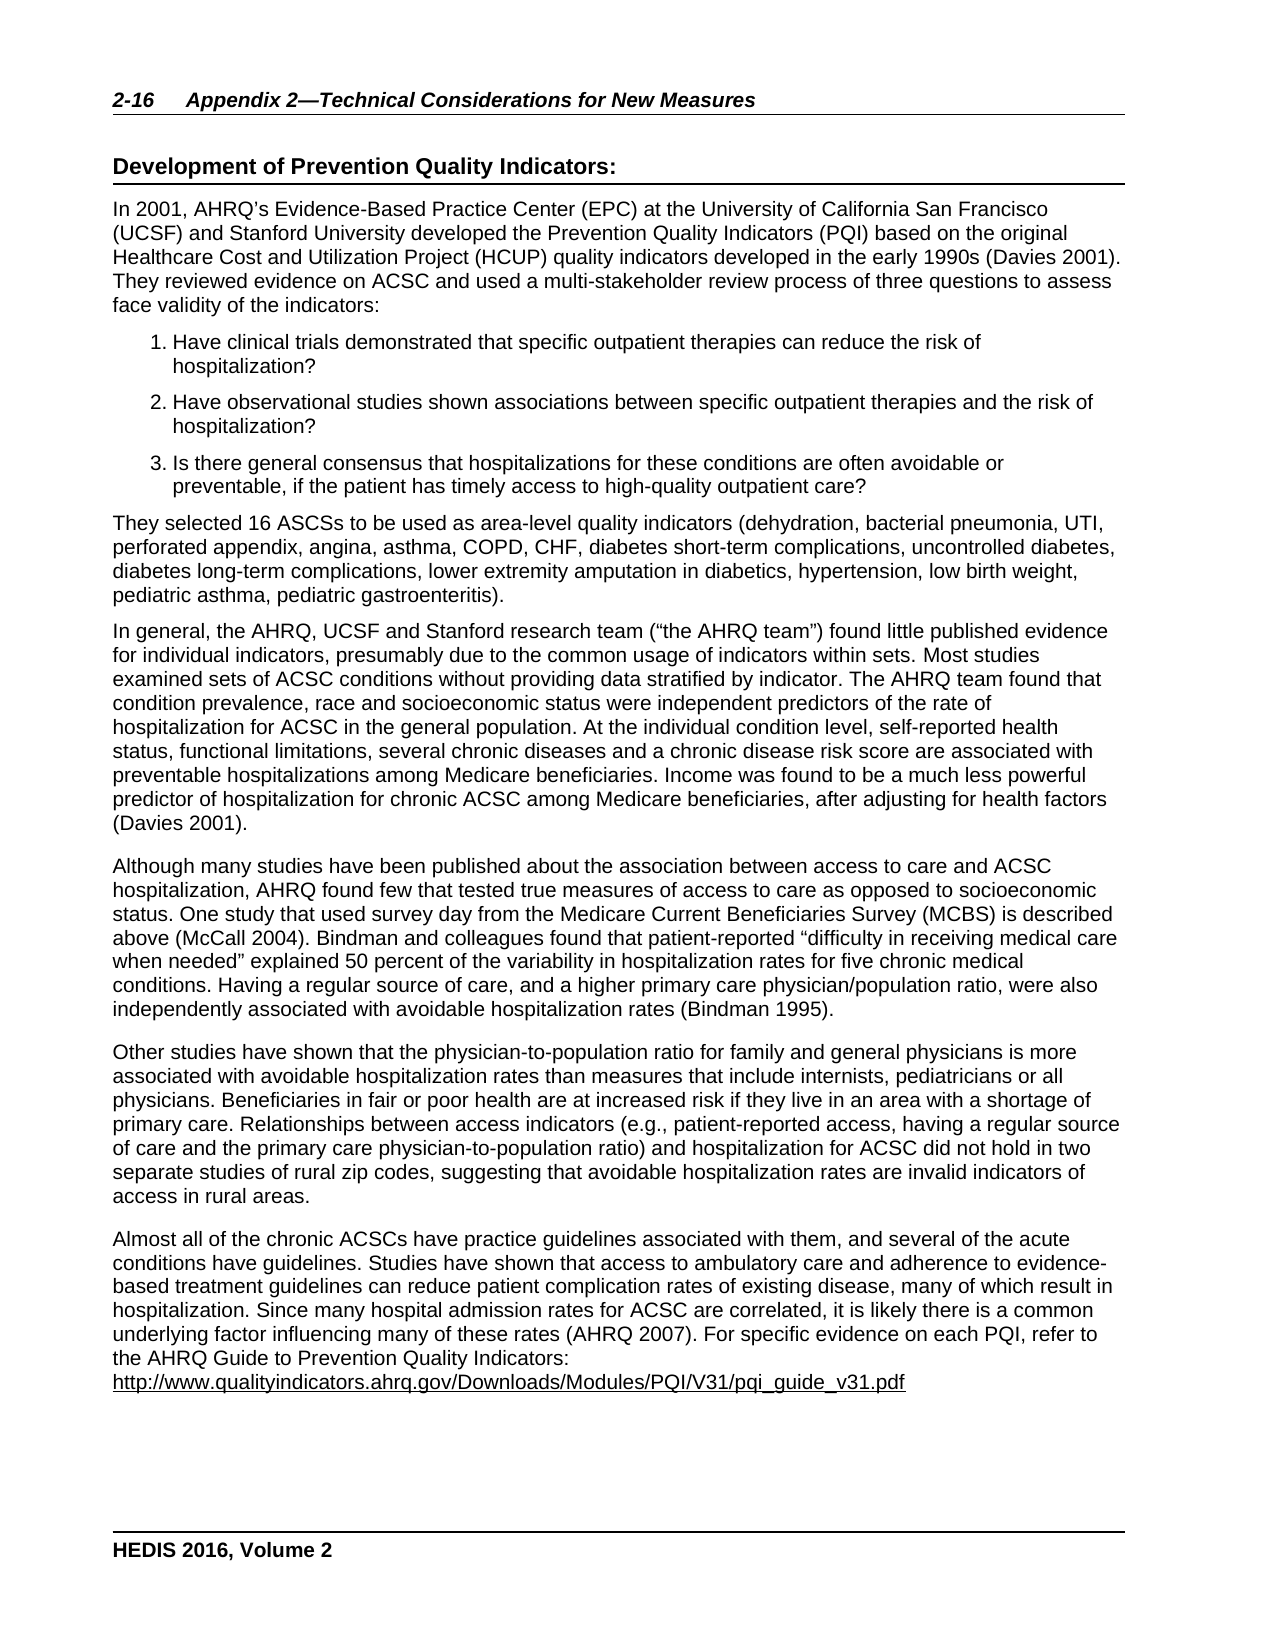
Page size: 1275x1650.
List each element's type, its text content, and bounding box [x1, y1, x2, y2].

text In 2001, AHRQ’s Evidence-Based Practice Center (EPC) at the University of California San Francisco (UCSF) and Stanford University developed the Prevention Quality Indicators (PQI) based on the original Healthcare Cost and Utilization Project (HCUP) quality indicators developed in the early 1990s (Davies 2001). They reviewed evidence on ACSC and used a multi-stakeholder review process of three questions to assess face validity of the indicators: [112, 197, 1125, 317]
text Development of Prevention Quality Indicators: [112, 153, 1125, 185]
text In general, the AHRQ, UCSF and Stanford research team (“the AHRQ team”) found little published evidence for individual indicators, presumably due to the common usage of indicators within sets. Most studies examined sets of ACSC conditions without providing data stratified by indicator. The AHRQ team found that condition prevalence, race and socioeconomic status were independent predictors of the rate of hospitalization for ACSC in the general population. At the individual condition level, self-reported health status, functional limitations, several chronic diseases and a chronic disease risk score are associated with preventable hospitalizations among Medicare beneficiaries. Income was found to be a much less powerful predictor of hospitalization for chronic ACSC among Medicare beneficiaries, after adjusting for health factors (Davies 2001). [112, 619, 1125, 835]
list Is there general consensus that hospitalizations for these conditions are often avoidable or preventable, if the patient has timely access to high-quality outpatient care? [150, 450, 1125, 498]
text They selected 16 ASCSs to be used as area-level quality indicators (dehydration, bacterial pneumonia, UTI, perforated appendix, angina, asthma, COPD, CHF, diabetes short-term complications, uncontrolled diabetes, diabetes long-term complications, lower extremity amputation in diabetics, hypertension, low birth weight, pediatric asthma, pediatric gastroenteritis). [112, 511, 1125, 607]
text Although many studies have been published about the association between access to care and ACSC hospitalization, AHRQ found few that tested true measures of access to care as opposed to socioeconomic status. One study that used survey day from the Medicare Current Beneficiaries Survey (MCBS) is described above (McCall 2004). Bindman and colleagues found that patient-reported “difficulty in receiving medical care when needed” explained 50 percent of the variability in hospitalization rates for five chronic medical conditions. Having a regular source of care, and a higher primary care physician/population ratio, were also independently associated with avoidable hospitalization rates (Bindman 1995). [112, 853, 1125, 1021]
list Have observational studies shown associations between specific outpatient therapies and the risk of hospitalization? [150, 390, 1125, 438]
list Have clinical trials demonstrated that specific outpatient therapies can reduce the risk of hospitalization? [150, 329, 1125, 377]
text Other studies have shown that the physician-to-population ratio for family and general physicians is more associated with avoidable hospitalization rates than measures that include internists, pediatricians or all physicians. Beneficiaries in fair or poor health are at increased risk if they live in an area with a shortage of primary care. Relationships between access indicators (e.g., patient-reported access, having a regular source of care and the primary care physician-to-population ratio) and hospitalization for ACSC did not hold in two separate studies of rural zip codes, suggesting that avoidable hospitalization rates are invalid indicators of access in rural areas. [112, 1040, 1125, 1208]
text Almost all of the chronic ACSCs have practice guidelines associated with them, and several of the acute conditions have guidelines. Studies have shown that access to ambulatory care and adherence to evidence-based treatment guidelines can reduce patient complication rates of existing disease, many of which result in hospitalization. Since many hospital admission rates for ACSC are correlated, it is likely there is a common underlying factor influencing many of these rates (AHRQ 2007). For specific evidence on each PQI, refer to the AHRQ Guide to Prevention Quality Indicators: http://www.qualityindicators.ahrq.gov/Downloads/Modules/PQI/V31/pqi_guide_v31.pdf [112, 1226, 1125, 1394]
